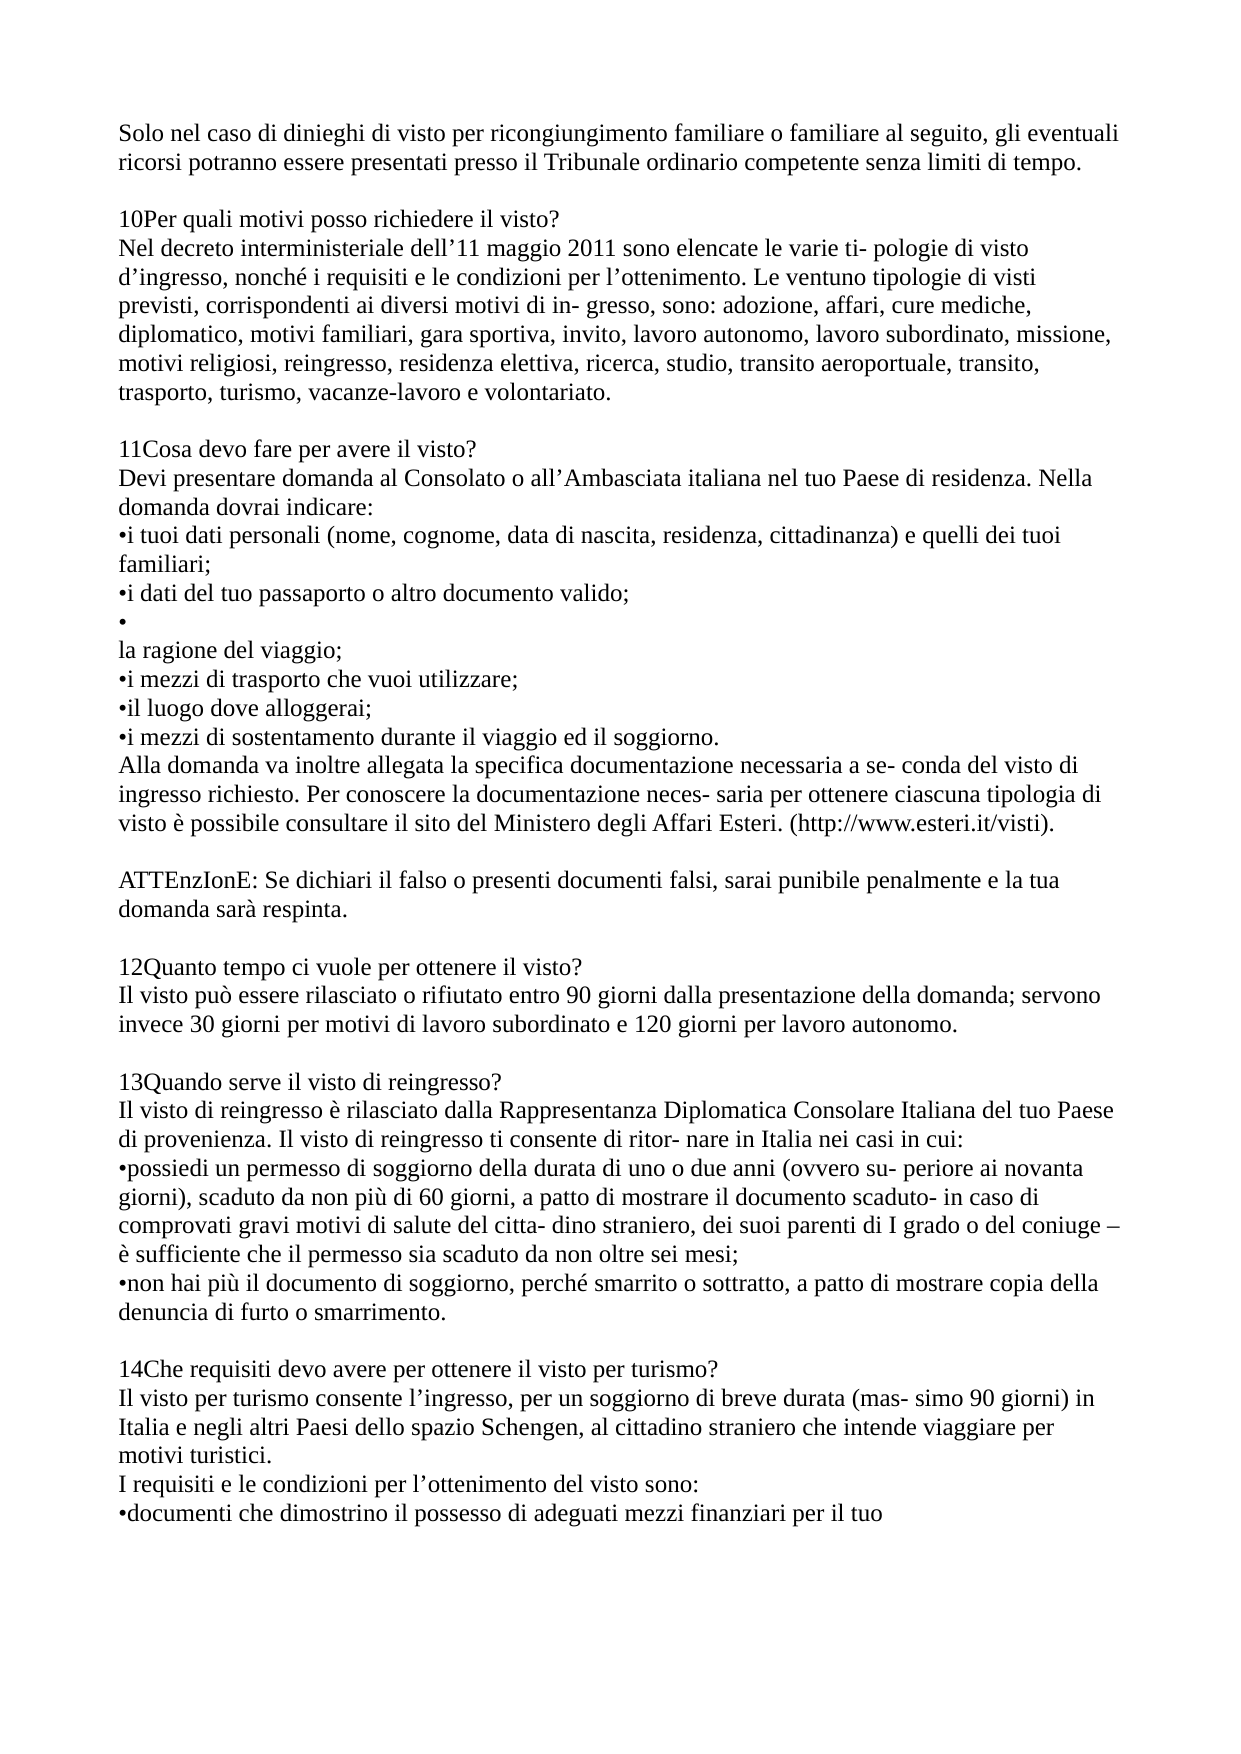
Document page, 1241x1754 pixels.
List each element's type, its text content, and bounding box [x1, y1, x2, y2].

text 14Che requisiti devo avere per ottenere il visto per turismo? [118, 1354, 1122, 1383]
text •possiedi un permesso di soggiorno della durata di uno o due anni (ovvero su- periore ai novanta giorni), scaduto da non più di 60 giorni, a patto di mostrare il documento scaduto- in caso di comprovati gravi motivi di salute del citta- dino straniero, dei suoi parenti di I grado o del coniuge – è sufficiente che il permesso sia scaduto da non oltre sei mesi; [118, 1153, 1122, 1268]
text 13Quando serve il visto di reingresso? [118, 1067, 1122, 1096]
text Nel decreto interministeriale dell’11 maggio 2011 sono elencate le varie ti- pologie di visto d’ingresso, nonché i requisiti e le condizioni per l’ottenimento. Le ventuno tipologie di visti previsti, corrispondenti ai diversi motivi di in- gresso, sono: adozione, affari, cure mediche, diplomatico, motivi familiari, gara sportiva, invito, lavoro autonomo, lavoro subordinato, missione, motivi religiosi, reingresso, residenza elettiva, ricerca, studio, transito aeroportuale, transito, trasporto, turismo, vacanze-lavoro e volontariato. [118, 233, 1122, 406]
text I requisiti e le condizioni per l’ottenimento del visto sono: [118, 1469, 1122, 1498]
text Alla domanda va inoltre allegata la specifica documentazione necessaria a se- conda del visto di ingresso richiesto. Per conoscere la documentazione neces- saria per ottenere ciascuna tipologia di visto è possibile consultare il sito del Ministero degli Affari Esteri. (http://www.esteri.it/visti). [118, 751, 1122, 837]
text Solo nel caso di dinieghi di visto per ricongiungimento familiare o familiare al seguito, gli eventuali ricorsi potranno essere presentati presso il Tribunale ordinario competente senza limiti di tempo. [118, 118, 1122, 176]
text •documenti che dimostrino il possesso di adeguati mezzi finanziari per il tuo [118, 1498, 1122, 1527]
text •il luogo dove alloggerai; [118, 693, 1122, 722]
text Il visto può essere rilasciato o rifiutato entro 90 giorni dalla presentazione della domanda; servono invece 30 giorni per motivi di lavoro subordinato e 120 giorni per lavoro autonomo. [118, 981, 1122, 1038]
text •i dati del tuo passaporto o altro documento valido; [118, 578, 1122, 607]
text Il visto di reingresso è rilasciato dalla Rappresentanza Diplomatica Consolare Italiana del tuo Paese di provenienza. Il visto di reingresso ti consente di ritor- nare in Italia nei casi in cui: [118, 1096, 1122, 1153]
text la ragione del viaggio; [118, 636, 1122, 664]
text 12Quanto tempo ci vuole per ottenere il visto? [118, 952, 1122, 981]
text •i mezzi di trasporto che vuoi utilizzare; [118, 664, 1122, 693]
text • [118, 607, 1122, 636]
text ATTEnzIonE: Se dichiari il falso o presenti documenti falsi, sarai punibile penalmente e la tua domanda sarà respinta. [118, 866, 1122, 923]
text 10Per quali motivi posso richiedere il visto? [118, 204, 1122, 233]
text •non hai più il documento di soggiorno, perché smarrito o sottratto, a patto di mostrare copia della denuncia di furto o smarrimento. [118, 1268, 1122, 1326]
text 11Cosa devo fare per avere il visto? [118, 434, 1122, 463]
text Il visto per turismo consente l’ingresso, per un soggiorno di breve durata (mas- simo 90 giorni) in Italia e negli altri Paesi dello spazio Schengen, al cittadino straniero che intende viaggiare per motivi turistici. [118, 1383, 1122, 1469]
text •i tuoi dati personali (nome, cognome, data di nascita, residenza, cittadinanza) e quelli dei tuoi familiari; [118, 521, 1122, 578]
text •i mezzi di sostentamento durante il viaggio ed il soggiorno. [118, 722, 1122, 751]
text Devi presentare domanda al Consolato o all’Ambasciata italiana nel tuo Paese di residenza. Nella domanda dovrai indicare: [118, 463, 1122, 521]
